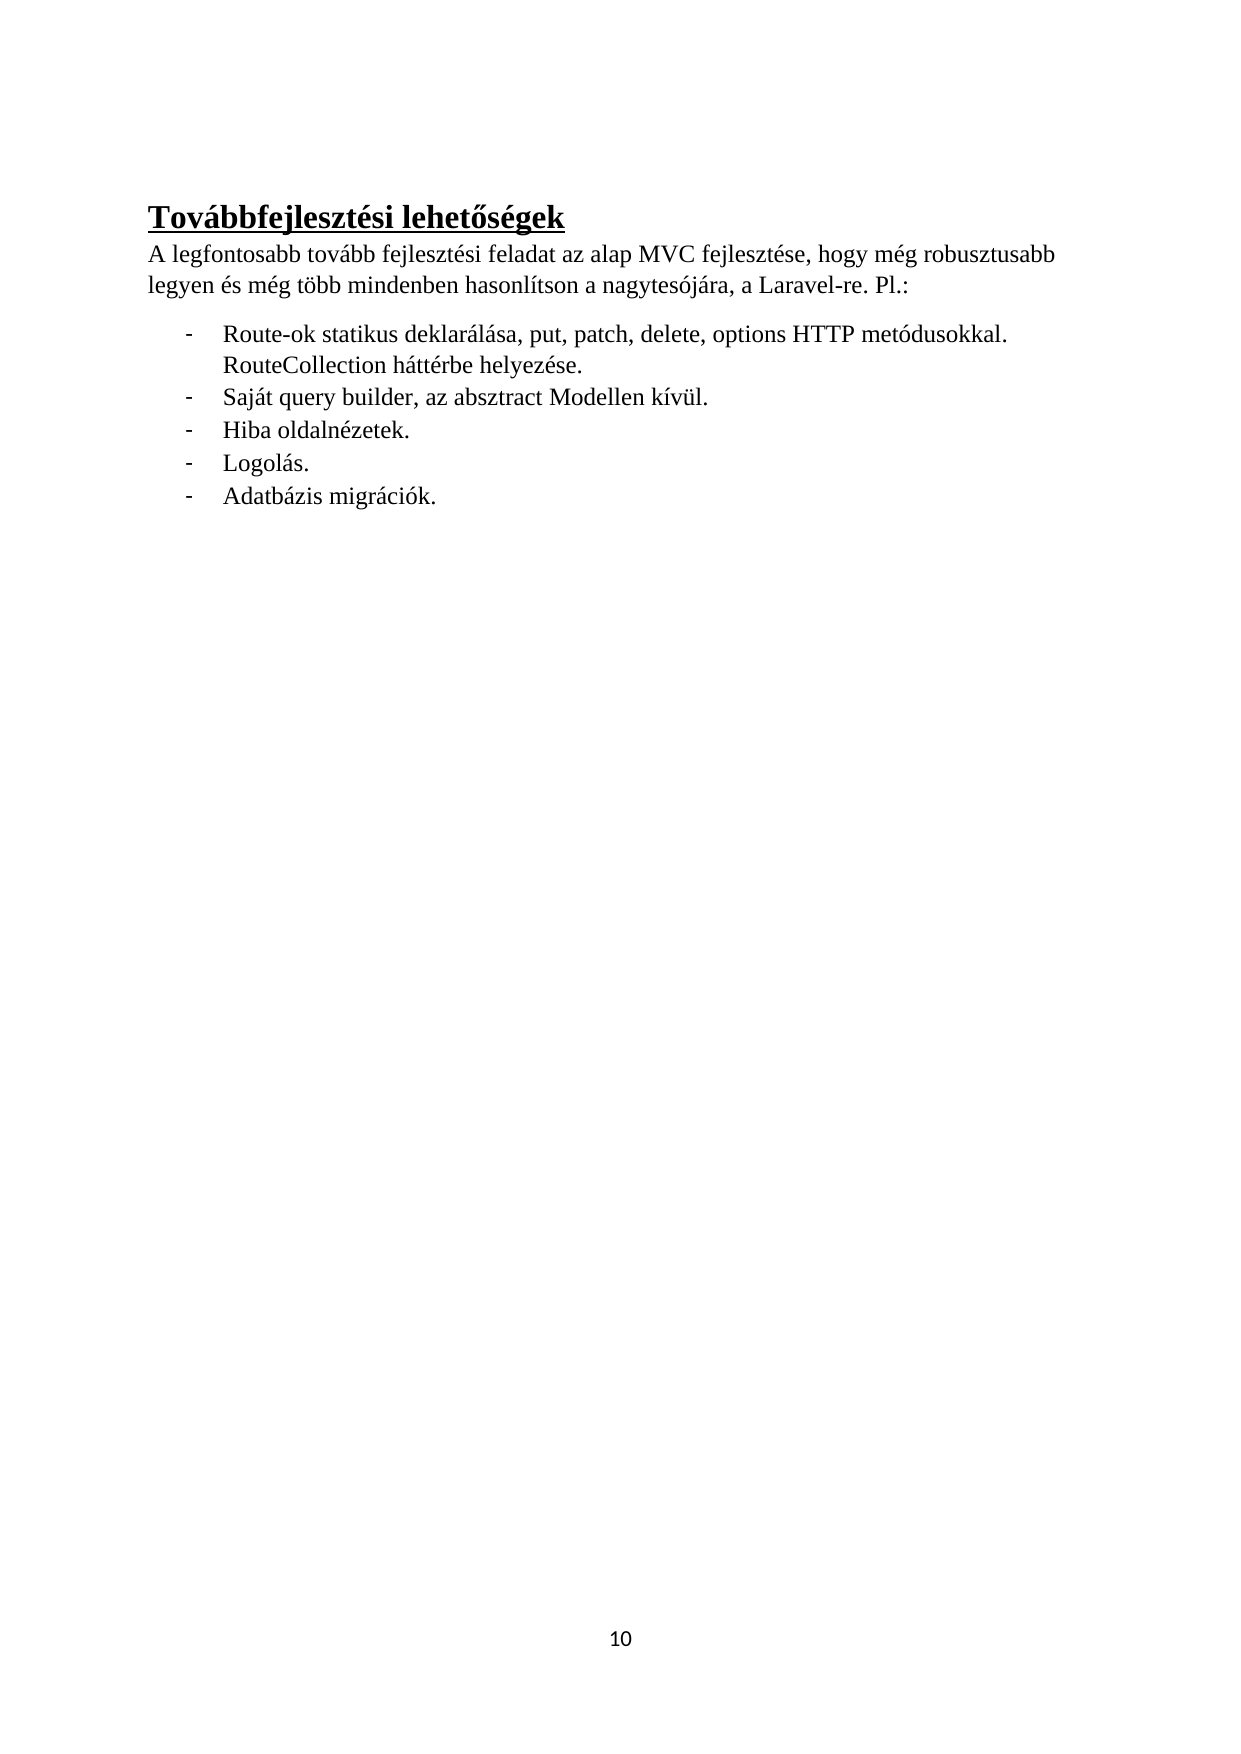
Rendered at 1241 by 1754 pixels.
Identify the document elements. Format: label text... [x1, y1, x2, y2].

text A legfontosabb tovább fejlesztési feladat az alap MVC fejlesztése, hogy még robusztusabb legyen és még több mindenben hasonlítson a nagytesójára, a Laravel-re. Pl.: [148, 239, 1093, 299]
subtitle Továbbfejlesztési lehetőségek [148, 198, 1093, 236]
list Route-ok statikus deklarálása, put, patch, delete, options HTTP metódusokkal. RouteCollection háttérbe helyezése. [185, 318, 1093, 379]
list Adatbázis migrációk. [185, 480, 1093, 511]
list Saját query builder, az absztract Modellen kívül. [185, 382, 1093, 412]
list Hiba oldalnézetek. [185, 414, 1093, 445]
list Logolás. [185, 447, 1093, 478]
